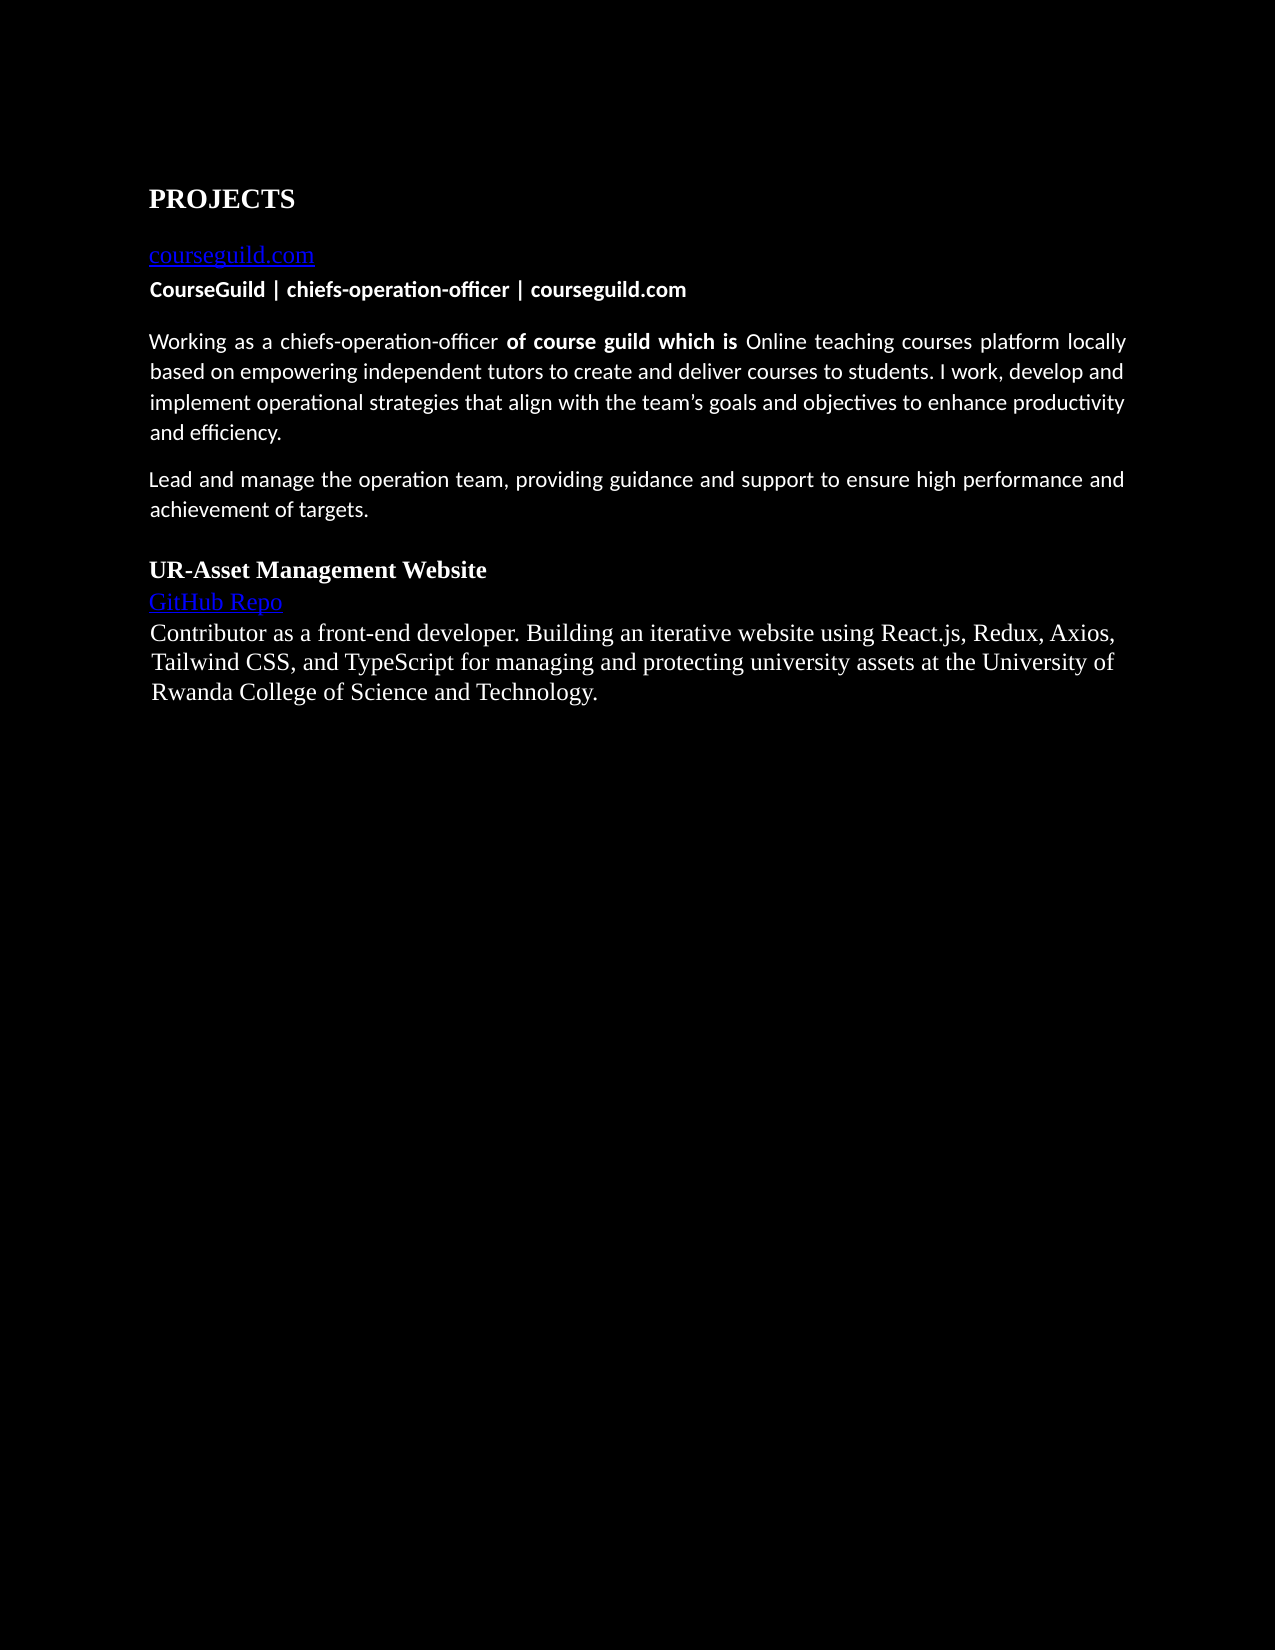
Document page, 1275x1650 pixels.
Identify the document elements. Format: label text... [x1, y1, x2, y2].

subtitle PROJECTS [148, 182, 1131, 214]
text UR-Asset Management Website [148, 556, 1131, 584]
text GitHub Repo [148, 587, 1131, 615]
text Lead and manage the operation team, providing guidance and support to ensure high performance and achievement of targets. [148, 465, 1127, 523]
text Contributor as a front-end developer. Building an iterative website using React.js, Redux, Axios, Tailwind CSS, and TypeScript for managing and protecting university assets at the University of Rwanda College of Science and Technology. [150, 618, 1131, 706]
text courseguild.com [148, 240, 1131, 269]
subtitle CourseGuild | chiefs-operation-officer | courseguild.com [150, 275, 1131, 303]
text Working as a chiefs-operation-officer of course guild which is Online teaching courses platform locally based on empowering independent tutors to create and deliver courses to students. I work, develop and implement operational strategies that align with the team’s goals and objectives to enhance productivity and efficiency. [148, 327, 1127, 446]
